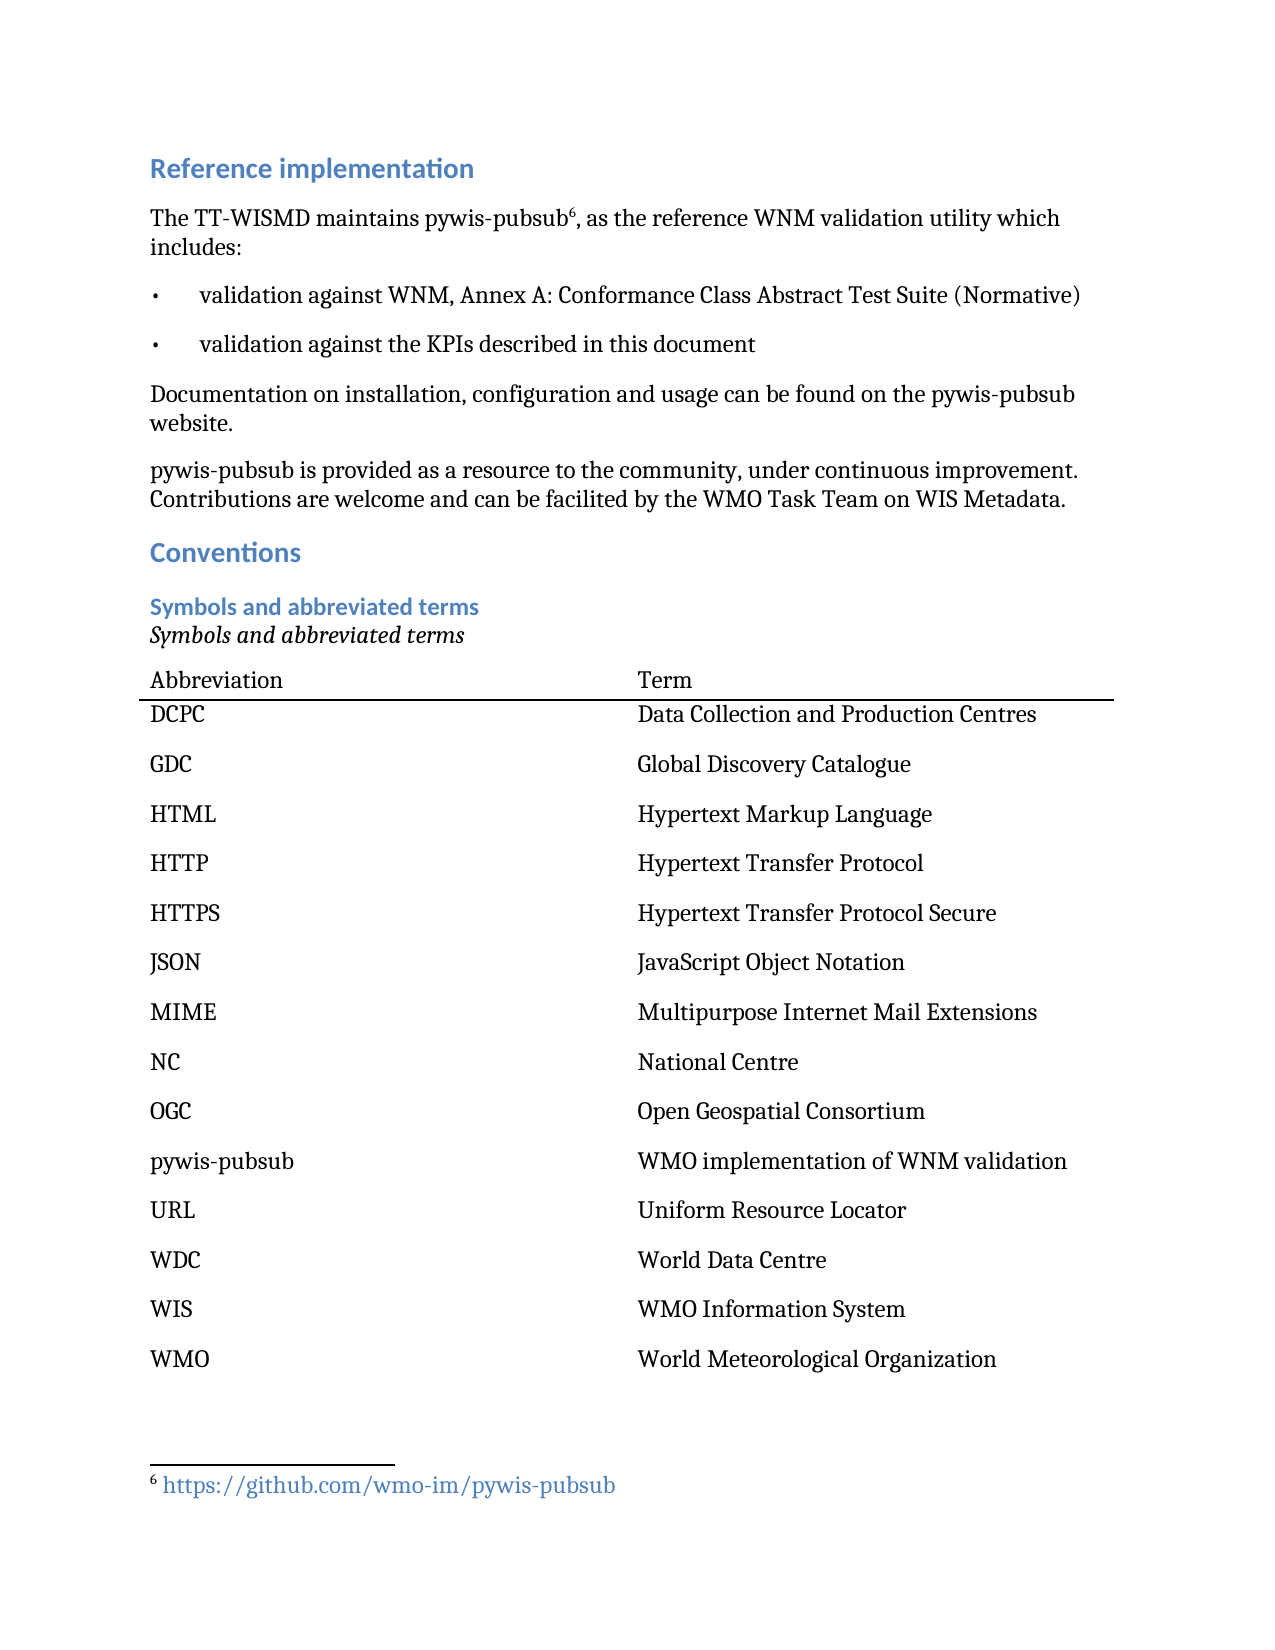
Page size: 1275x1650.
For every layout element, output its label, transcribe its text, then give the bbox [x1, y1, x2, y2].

table_cell JSON [139, 948, 626, 998]
table_cell World Data Centre [626, 1246, 1114, 1295]
table_cell HTTP [139, 849, 626, 899]
table_cell World Meteorological Organization [626, 1345, 1114, 1394]
table_cell WMO Information System [626, 1295, 1114, 1345]
table_cell National Centre [626, 1048, 1114, 1097]
table_cell WIS [139, 1295, 626, 1345]
table_cell WMO implementation of WNM validation [626, 1147, 1114, 1196]
table_cell MIME [139, 998, 626, 1047]
table_header Term [626, 663, 1114, 699]
table_cell Hypertext Markup Language [626, 800, 1114, 849]
table_cell OGC [139, 1097, 626, 1147]
list validation against WNM, Annex A: Conformance Class Abstract Test Suite (Normative) [150, 281, 1125, 309]
table_cell Multipurpose Internet Mail Extensions [626, 998, 1114, 1047]
table_cell Hypertext Transfer Protocol Secure [626, 899, 1114, 948]
text pywis-pubsub is provided as a resource to the community, under continuous improvement. Contributions are welcome and can be facilited by the WMO Task Team on WIS Metadata. [150, 456, 1125, 513]
table_header Abbreviation [139, 663, 626, 699]
table_cell NC [139, 1048, 626, 1097]
table_cell URL [139, 1196, 626, 1246]
table_cell pywis-pubsub [139, 1147, 626, 1196]
table_cell Uniform Resource Locator [626, 1196, 1114, 1246]
table_cell GDC [139, 750, 626, 799]
table_cell Hypertext Transfer Protocol [626, 849, 1114, 899]
table_cell HTTPS [139, 899, 626, 948]
list validation against the KPIs described in this document [150, 330, 1125, 359]
table_cell JavaScript Object Notation [626, 948, 1114, 998]
text The TT-WISMD maintains pywis-pubsub, as the reference WNM validation utility which includes: [150, 204, 1125, 262]
subtitle Symbols and abbreviated terms [150, 591, 1125, 621]
text Documentation on installation, configuration and usage can be found on the pywis-pubsub website. [150, 380, 1125, 437]
subtitle Reference implementation [150, 150, 1125, 186]
table_cell Data Collection and Production Centres [626, 701, 1114, 750]
table_cell Open Geospatial Consortium [626, 1097, 1114, 1147]
table_cell WDC [139, 1246, 626, 1295]
table_cell Global Discovery Catalogue [626, 750, 1114, 799]
table_cell HTML [139, 800, 626, 849]
subtitle Conventions [150, 534, 1125, 570]
text Symbols and abbreviated terms [150, 621, 1125, 650]
table_cell DCPC [139, 701, 626, 750]
table_cell WMO [139, 1345, 626, 1394]
